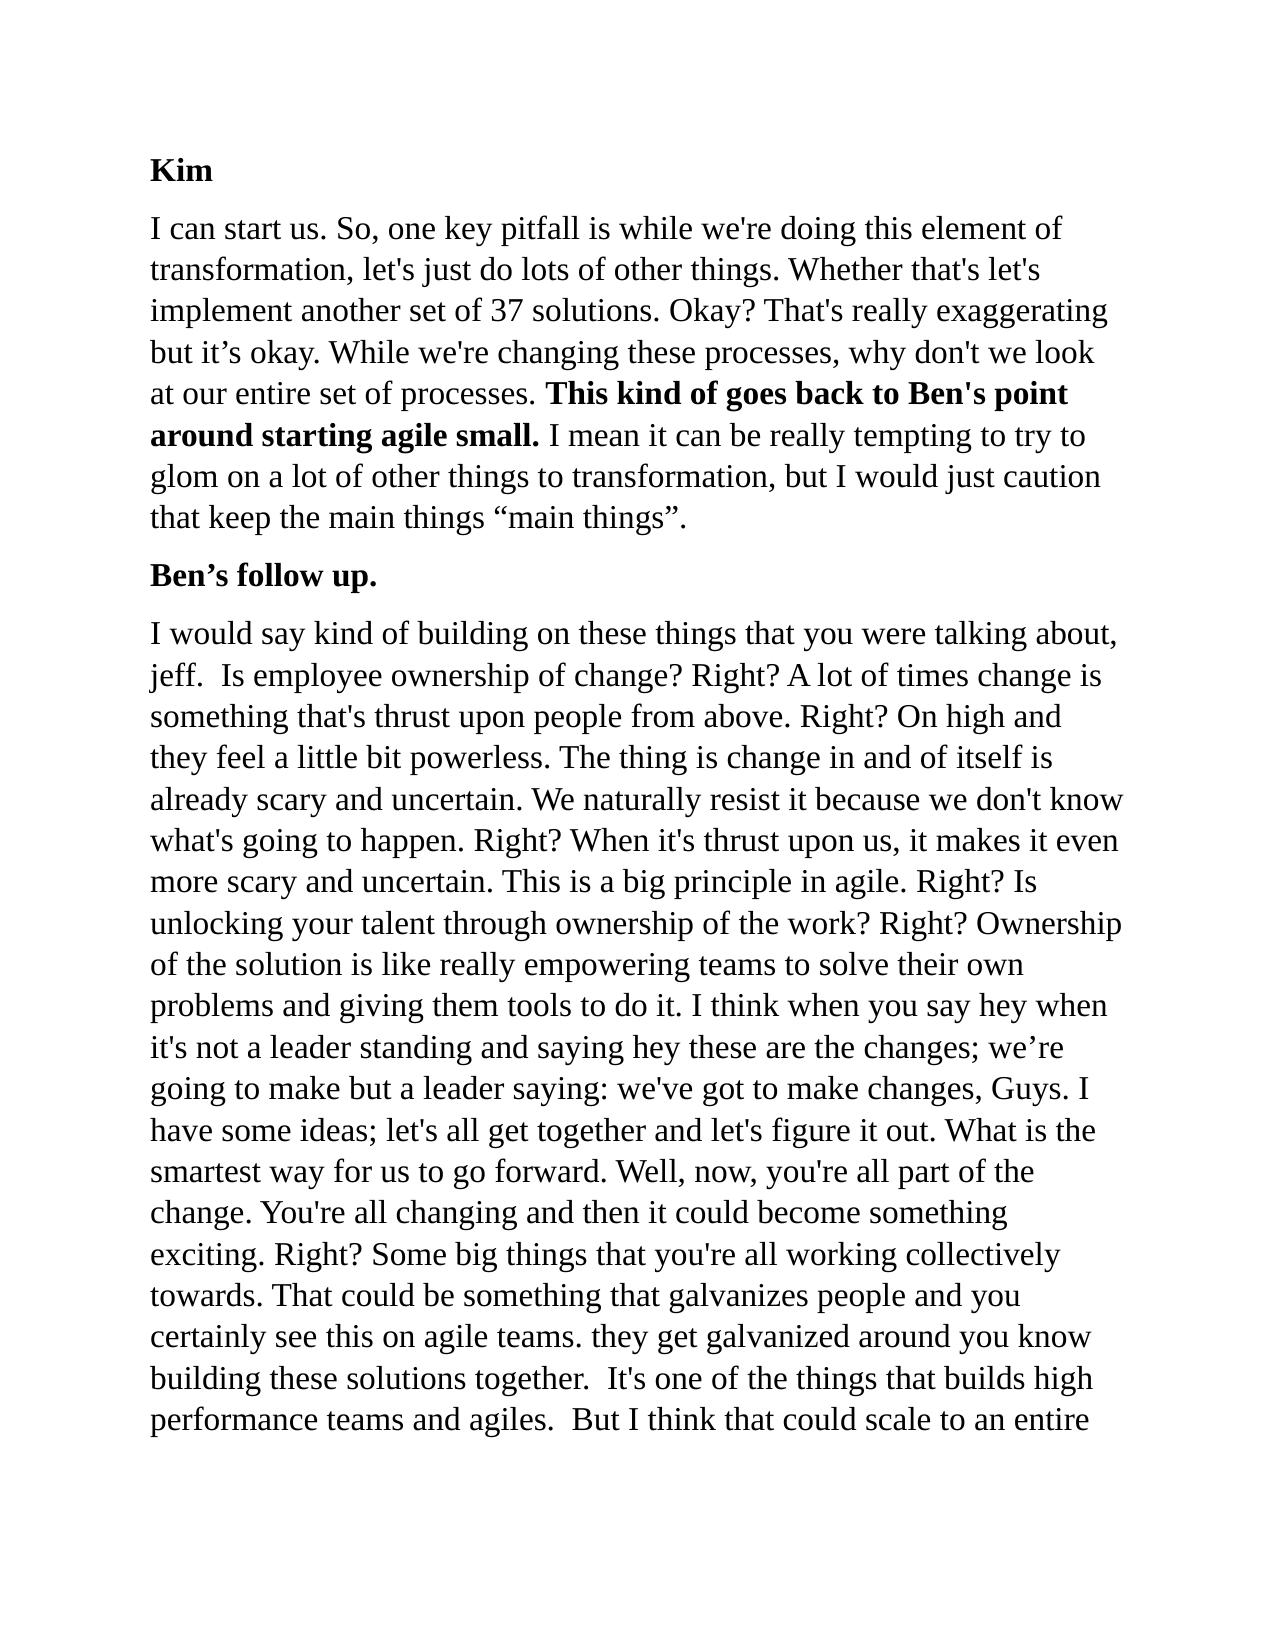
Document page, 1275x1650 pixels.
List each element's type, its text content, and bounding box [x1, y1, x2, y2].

text I can start us. So, one key pitfall is while we're doing this element of transformation, let's just do lots of other things. Whether that's let's implement another set of 37 solutions. Okay? That's really exaggerating but it’s okay. While we're changing these processes, why don't we look at our entire set of processes. This kind of goes back to Ben's point around starting agile small. I mean it can be really tempting to try to glom on a lot of other things to transformation, but I would just caution that keep the main things “main things”. [150, 208, 1125, 536]
text Ben’s follow up. [150, 556, 1125, 594]
text Kim [150, 150, 1125, 188]
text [150, 613, 1125, 1438]
